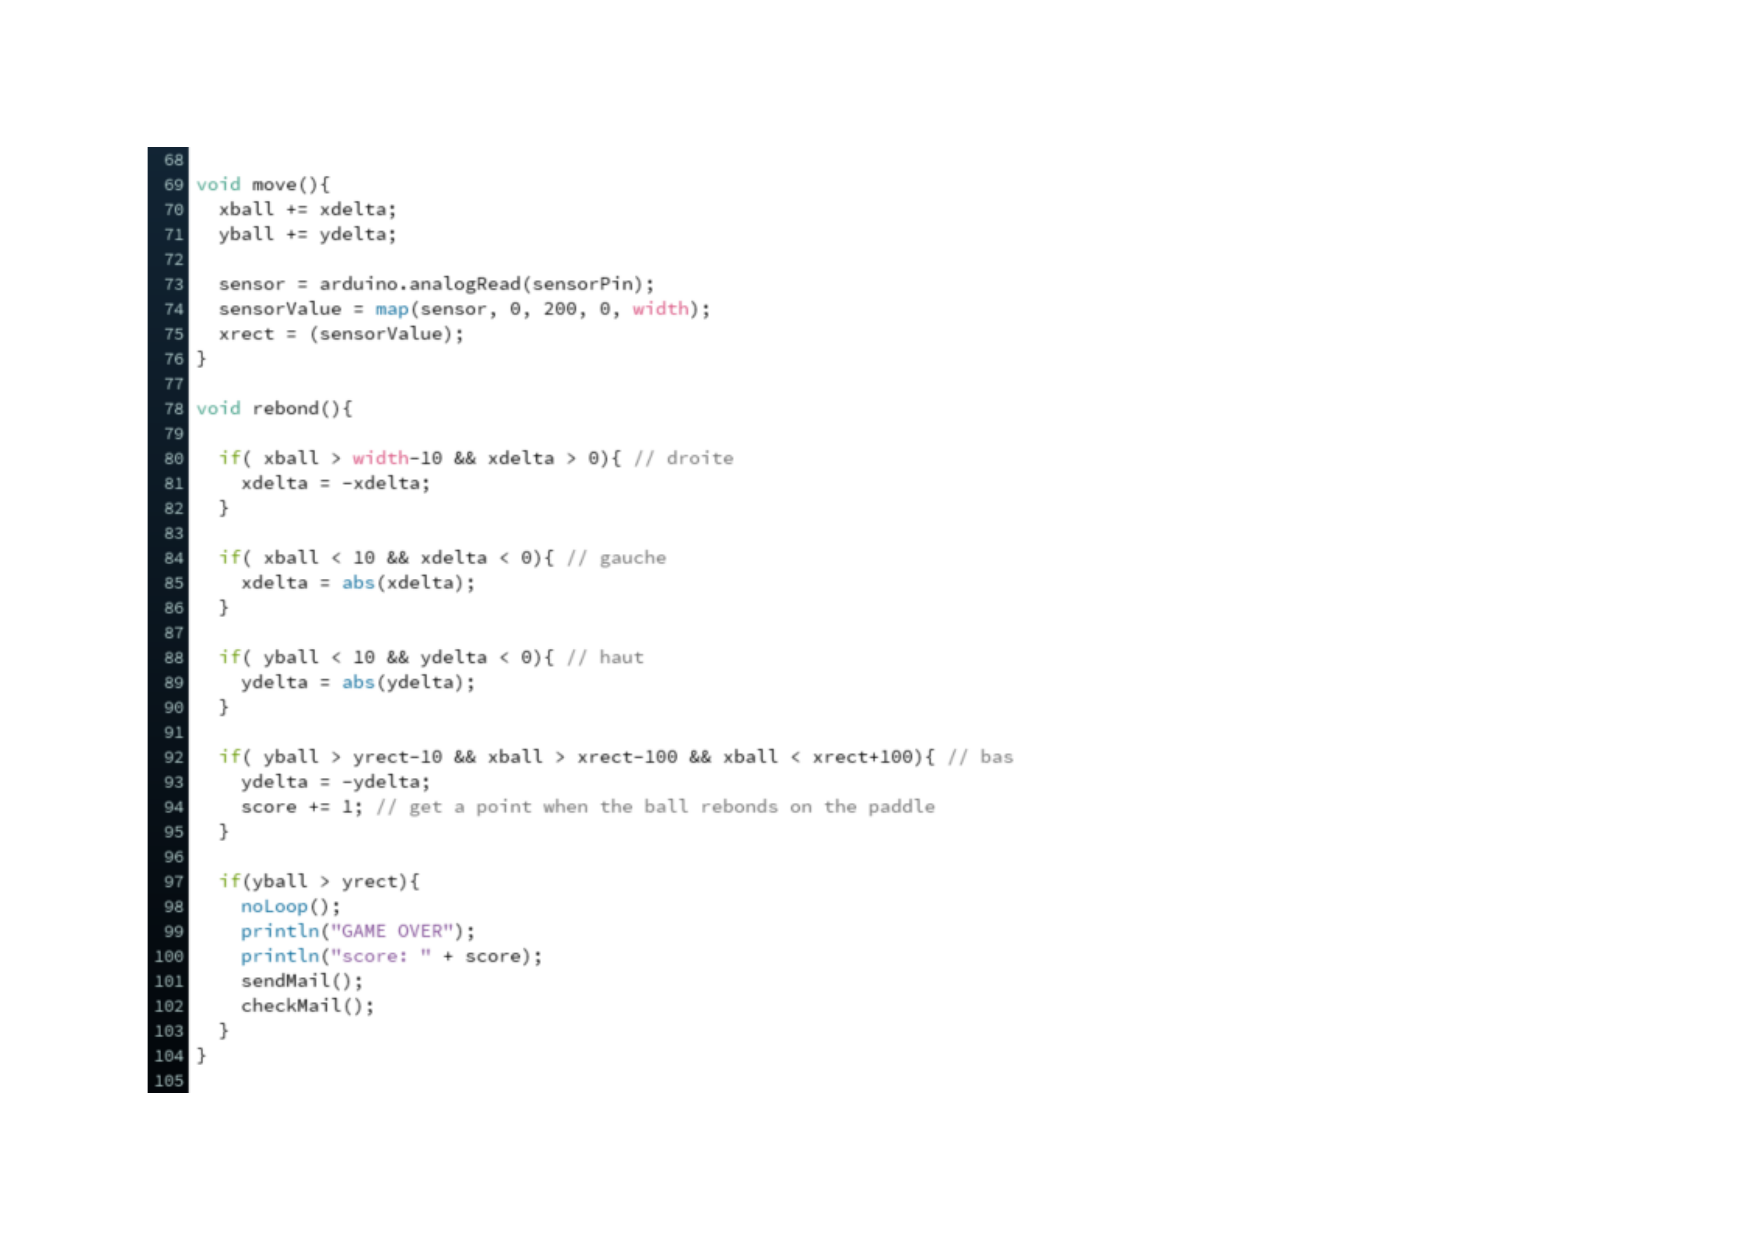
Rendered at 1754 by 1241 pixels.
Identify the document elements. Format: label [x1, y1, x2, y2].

picture [147, 147, 1037, 1093]
